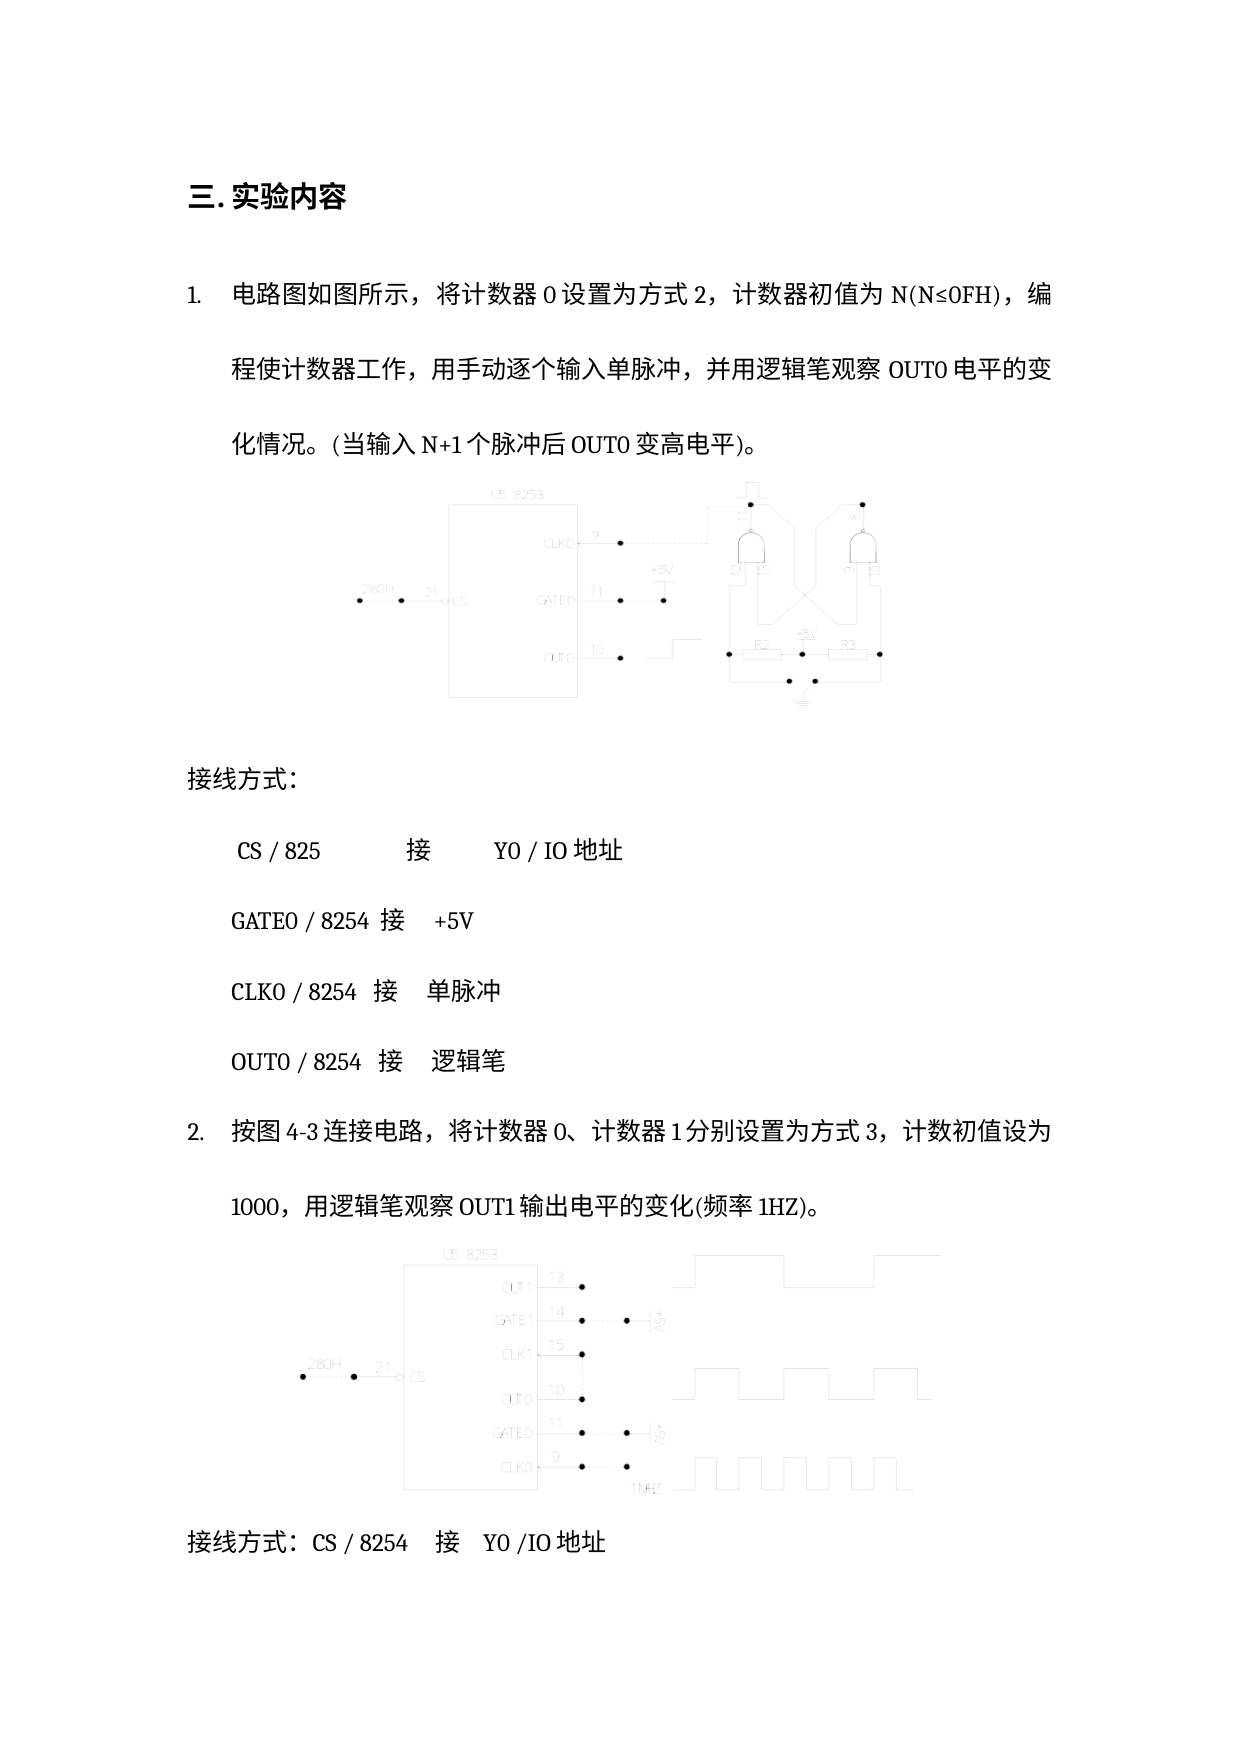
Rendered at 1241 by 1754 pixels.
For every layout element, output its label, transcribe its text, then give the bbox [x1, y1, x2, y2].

subtitle 实验内容 [187, 162, 1053, 227]
text 接线方式：CS / 8254 接 Y0 /IO 地址 [187, 1508, 1053, 1573]
text OUT0 / 8254 接 逻辑笔 [187, 1027, 1053, 1092]
text CLK0 / 8254 接 单脉冲 [187, 957, 1053, 1022]
list 按图4-3连接电路，将计数器0、计数器1分别设置为方式3，计数初值设为1000，用逻辑笔观察OUT1输出电平的变化(频率1HZ)。 [187, 1097, 1053, 1237]
text CS / 825 接 Y0 / IO 地址 [187, 816, 1053, 881]
list 电路图如图所示，将计数器0设置为方式2，计数器初值为N(N≤0FH)，编程使计数器工作，用手动逐个输入单脉冲，并用逻辑笔观察OUT0电平的变化情况。(当输入N+1个脉冲后OUT0变高电平)。 [187, 260, 1053, 475]
text 接线方式： [187, 745, 1053, 810]
text GATE0 / 8254 接 +5V [187, 886, 1053, 951]
